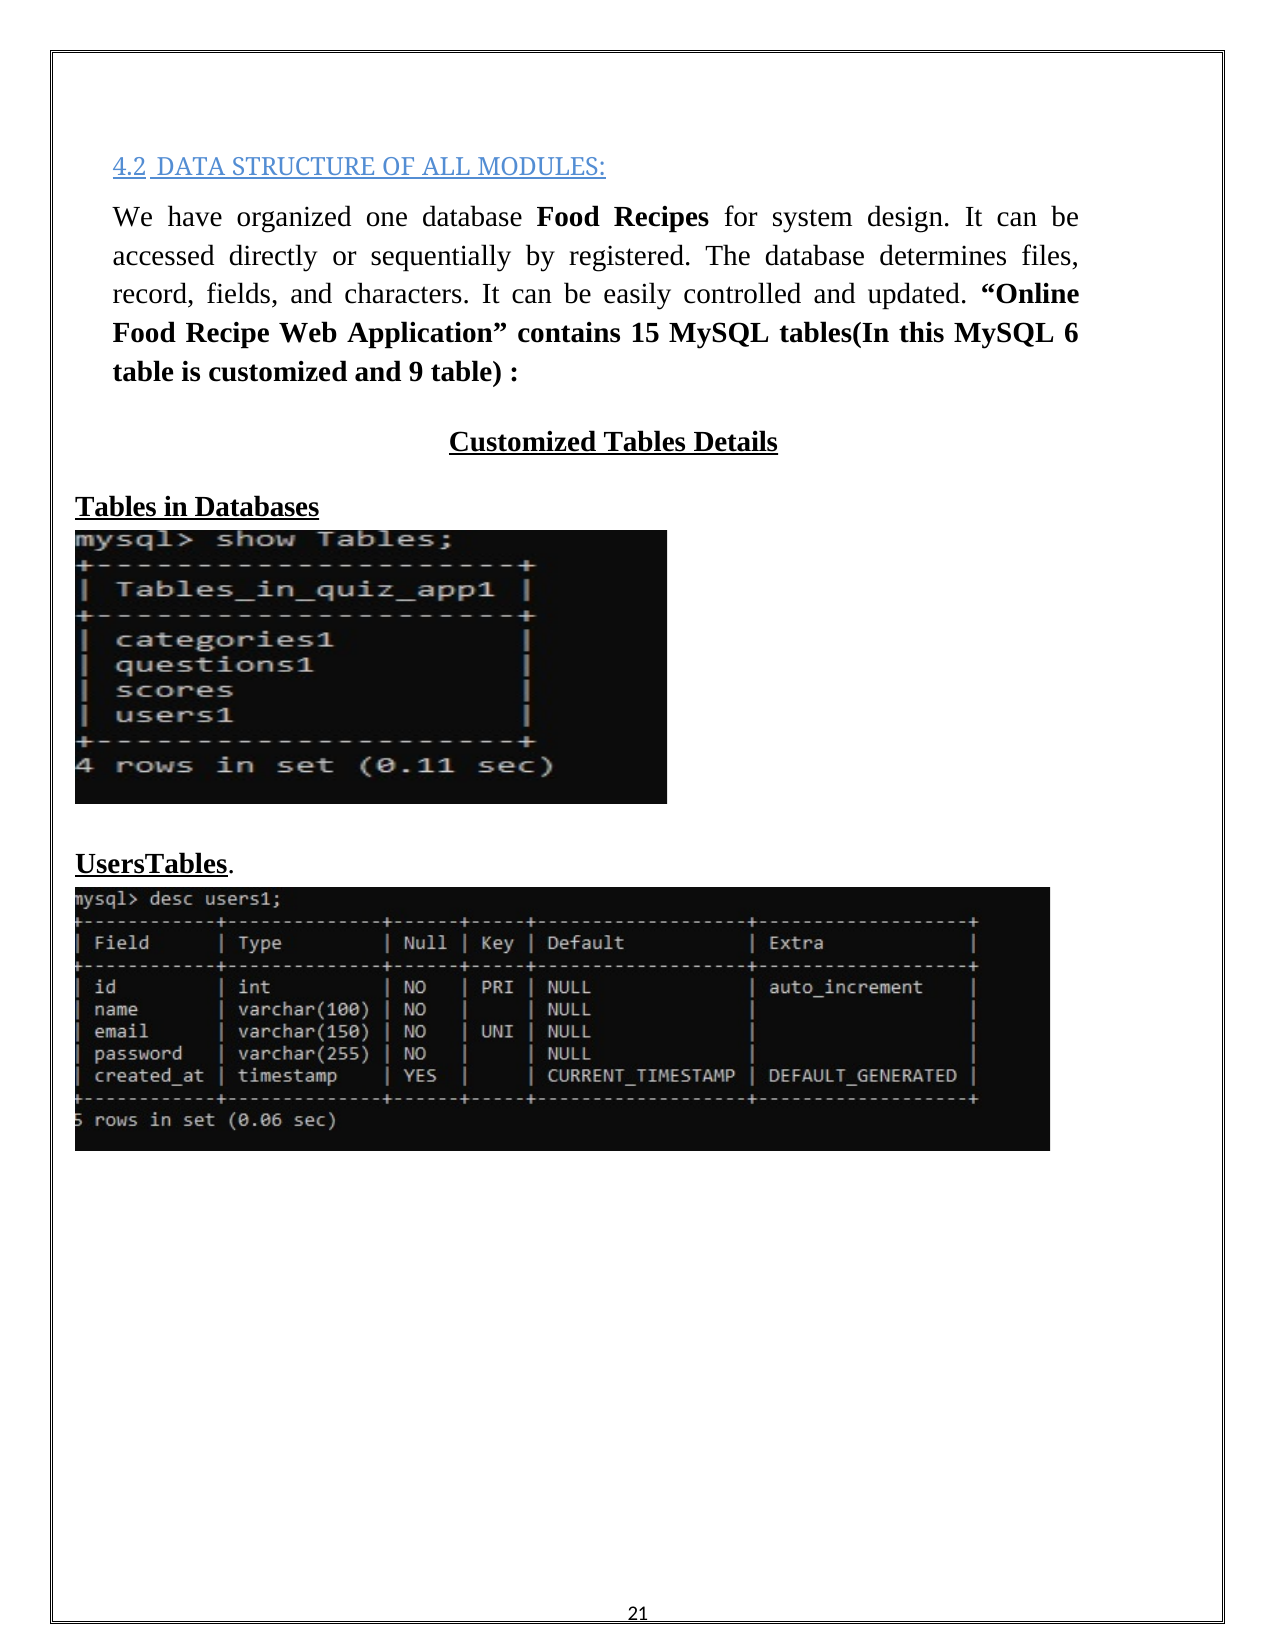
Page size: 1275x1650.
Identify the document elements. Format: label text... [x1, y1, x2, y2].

subtitle Customized Tables Details [449, 424, 1162, 457]
text UsersTables. [75, 846, 751, 880]
subtitle Tables in Databases [75, 489, 1162, 522]
picture [75, 887, 1050, 1151]
picture [75, 530, 668, 804]
list DATA STRUCTURE OF ALL MODULES: [112, 148, 1162, 182]
text We have organized one database Food Recipes for system design. It can be accessed directly or sequentially by registered. The database determines files, record, fields, and characters. It can be easily controlled and updated. “Online Food Recipe Web Application” contains 15 MySQL tables(In this MySQL 6 table is customized and 9 table) : [112, 199, 1079, 387]
